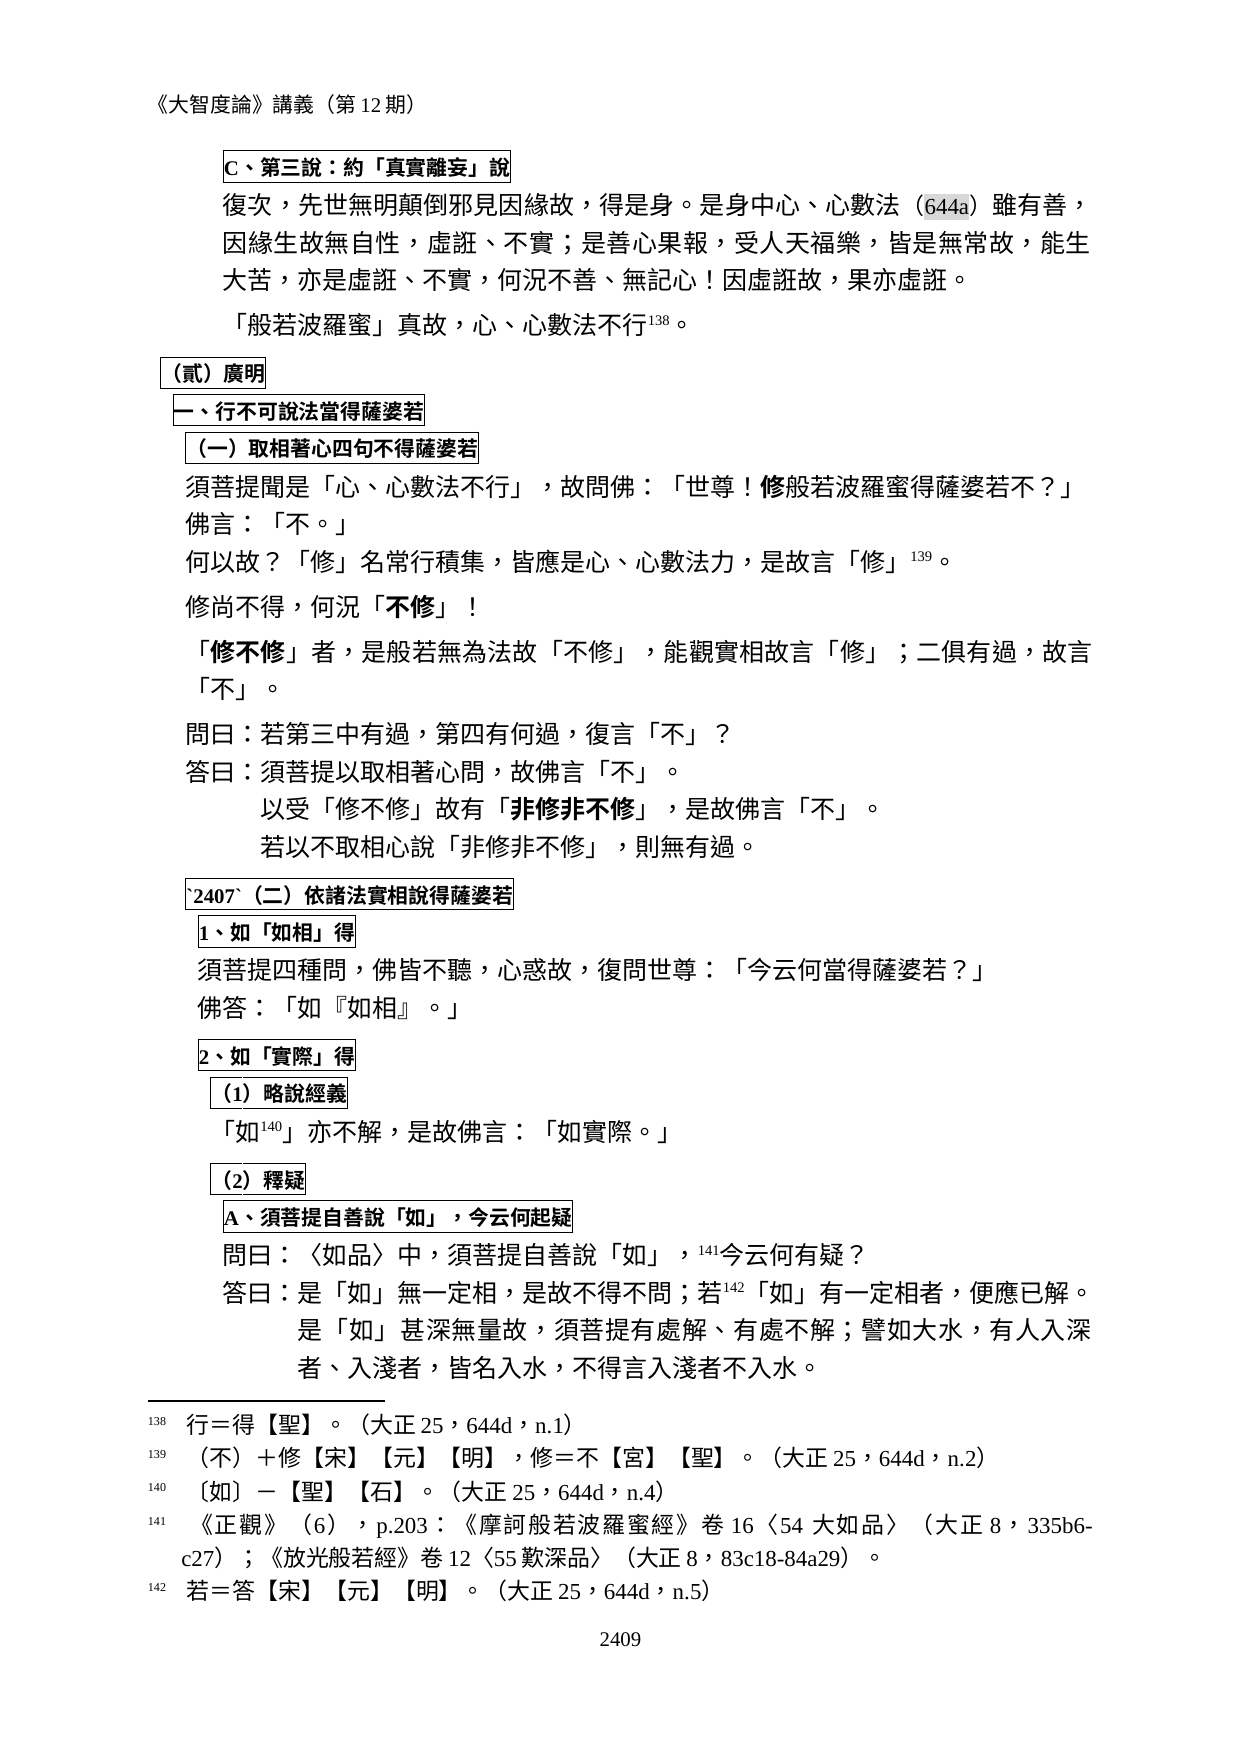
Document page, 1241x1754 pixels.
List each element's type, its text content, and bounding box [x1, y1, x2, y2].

text 2、如「實際」得 [198, 1036, 1092, 1074]
text 答曰：須菩提以取相著心問，故佛言「不」。 [185, 751, 1092, 789]
text A、須菩提自善說「如」，今云何起疑 [223, 1198, 1092, 1235]
text 問曰：〈如品〉中，須菩提自善說「如」，今云何有疑？ [223, 1235, 1092, 1273]
text 以受「修不修」故有「非修非不修」，是故佛言「不」。 [260, 789, 1092, 826]
text 佛答：「如『如相』。」 [198, 988, 1092, 1025]
text 何以故？「修」名常行積集，皆應是心、心數法力，是故言「修」。 [185, 541, 1092, 579]
text 修尚不得，何況「不修」！ [185, 586, 1092, 624]
text 答曰：是「如」無一定相，是故不得不問；若「如」有一定相者，便應已解。 [223, 1273, 1092, 1310]
text C、第三說：約「真實離妄」說 [223, 148, 1092, 185]
text 是「如」甚深無量故，須菩提有處解、有處不解；譬如大水，有人入深者、入淺者，皆名入水，不得言入淺者不入水。 [298, 1310, 1092, 1385]
text 問曰：若第三中有過，第四有何過，復言「不」？ [185, 714, 1092, 751]
text 「般若波羅蜜」真故，心、心數法不行。 [223, 305, 1092, 343]
text 須菩提四種問，佛皆不聽，心惑故，復問世尊：「今云何當得薩婆若？」 [198, 950, 1092, 988]
text 須菩提聞是「心、心數法不行」，故問佛：「世尊！修般若波羅蜜得薩婆若不？」 [185, 466, 1092, 504]
text 若以不取相心說「非修非不修」，則無有過。 [260, 826, 1092, 864]
text （2）釋疑 [210, 1160, 1092, 1198]
text 一、行不可說法當得薩婆若 [173, 391, 1092, 429]
text （貳）廣明 [160, 354, 1092, 391]
text 「修不修」者，是般若無為法故「不修」，能觀實相故言「修」；二俱有過，故言「不」。 [185, 631, 1092, 706]
text `2407`（二）依諸法實相說得薩婆若 [185, 875, 1092, 913]
text 佛言：「不。」 [185, 504, 1092, 541]
text （1）略說經義 [210, 1074, 1092, 1111]
text 1、如「如相」得 [198, 913, 1092, 950]
text 復次，先世無明顛倒邪見因緣故，得是身。是身中心、心數法（644a）雖有善，因緣生故無自性，虛誑、不實；是善心果報，受人天福樂，皆是無常故，能生大苦，亦是虛誑、不實，何況不善、無記心！因虛誑故，果亦虛誑。 [223, 185, 1092, 298]
text 「如」亦不解，是故佛言：「如實際。」 [210, 1111, 1092, 1149]
text （一）取相著心四句不得薩婆若 [185, 429, 1092, 466]
